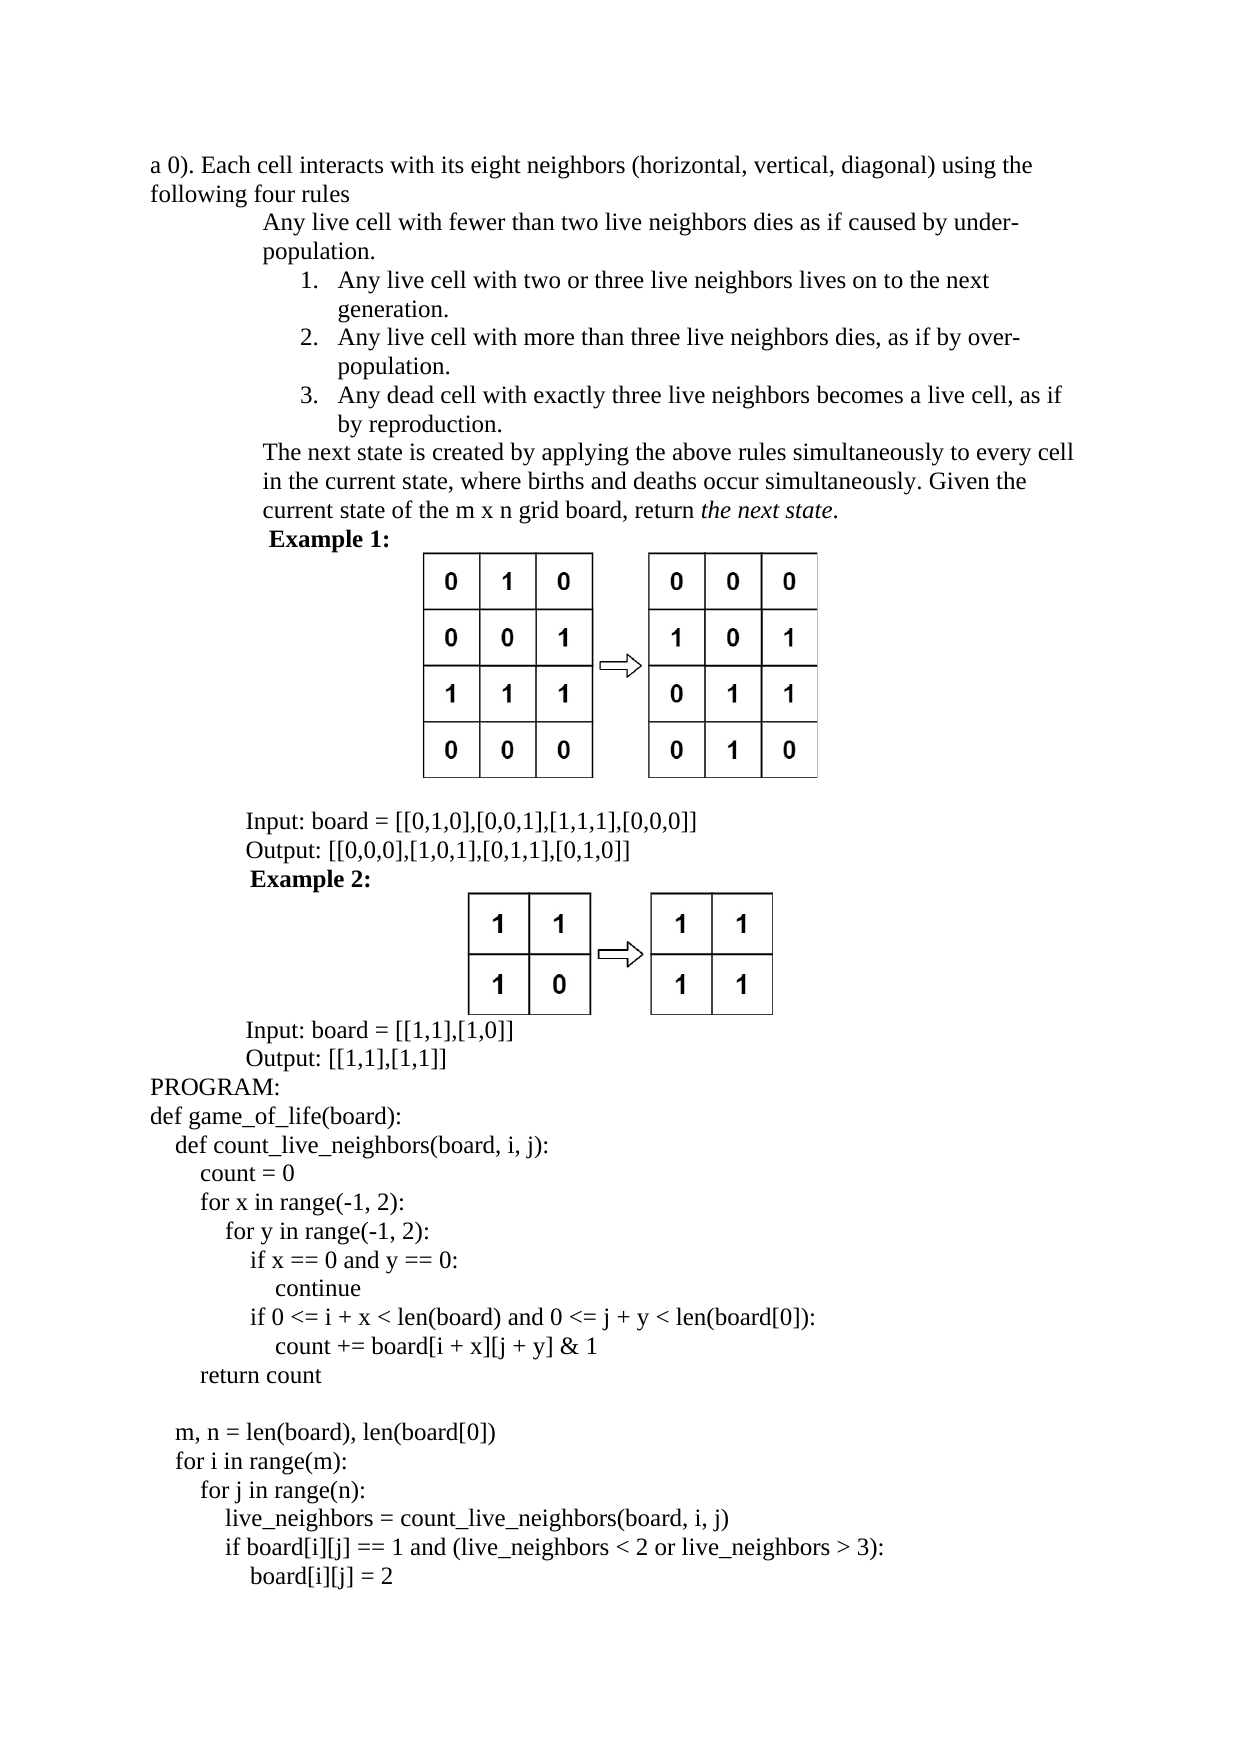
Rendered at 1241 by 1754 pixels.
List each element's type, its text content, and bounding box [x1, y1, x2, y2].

text m, n = len(board), len(board[0]) [150, 1417, 1090, 1446]
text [150, 150, 1090, 207]
picture [422, 552, 818, 778]
text The next state is created by applying the above rules simultaneously to every cell in the current state, where births and deaths occur simultaneously. Given the current state of the m x n grid board, return the next state. [262, 437, 1090, 524]
text for x in range(-1, 2): [150, 1187, 1090, 1216]
text Input: board = [[1,1],[1,0]] [245, 1015, 1090, 1043]
text Any live cell with fewer than two live neighbors dies as if caused by under-population. [262, 207, 1090, 265]
text for i in range(m): [150, 1446, 1090, 1475]
picture [467, 892, 773, 1015]
list Any live cell with two or three live neighbors lives on to the next generation. [300, 265, 1090, 322]
text Input: board = [[0,1,0],[0,0,1],[1,1,1],[0,0,0]] [245, 806, 1090, 835]
text Output: [[0,0,0],[1,0,1],[0,1,1],[0,1,0]] [245, 835, 1090, 864]
text live_neighbors = count_live_neighbors(board, i, j) [150, 1503, 1090, 1532]
list Any dead cell with exactly three live neighbors becomes a live cell, as if by reproduction. [300, 380, 1090, 437]
text for j in range(n): [150, 1475, 1090, 1503]
text if board[i][j] == 1 and (live_neighbors < 2 or live_neighbors > 3): [150, 1532, 1090, 1561]
text continue [150, 1273, 1090, 1302]
list Any live cell with more than three live neighbors dies, as if by over-population. [300, 322, 1090, 380]
text PROGRAM: [150, 1072, 1090, 1101]
text def game_of_life(board): [150, 1101, 1090, 1130]
text return count [150, 1360, 1090, 1388]
text count = 0 [150, 1158, 1090, 1187]
text Example 1: [187, 524, 1090, 552]
text count += board[i + x][j + y] & 1 [150, 1331, 1090, 1360]
text Example 2: [150, 864, 1090, 892]
text Output: [[1,1],[1,1]] [245, 1043, 1090, 1072]
text board[i][j] = 2 [150, 1561, 1090, 1590]
text if 0 <= i + x < len(board) and 0 <= j + y < len(board[0]): [150, 1302, 1090, 1331]
text for y in range(-1, 2): [150, 1216, 1090, 1245]
text def count_live_neighbors(board, i, j): [150, 1130, 1090, 1158]
text if x == 0 and y == 0: [150, 1245, 1090, 1273]
